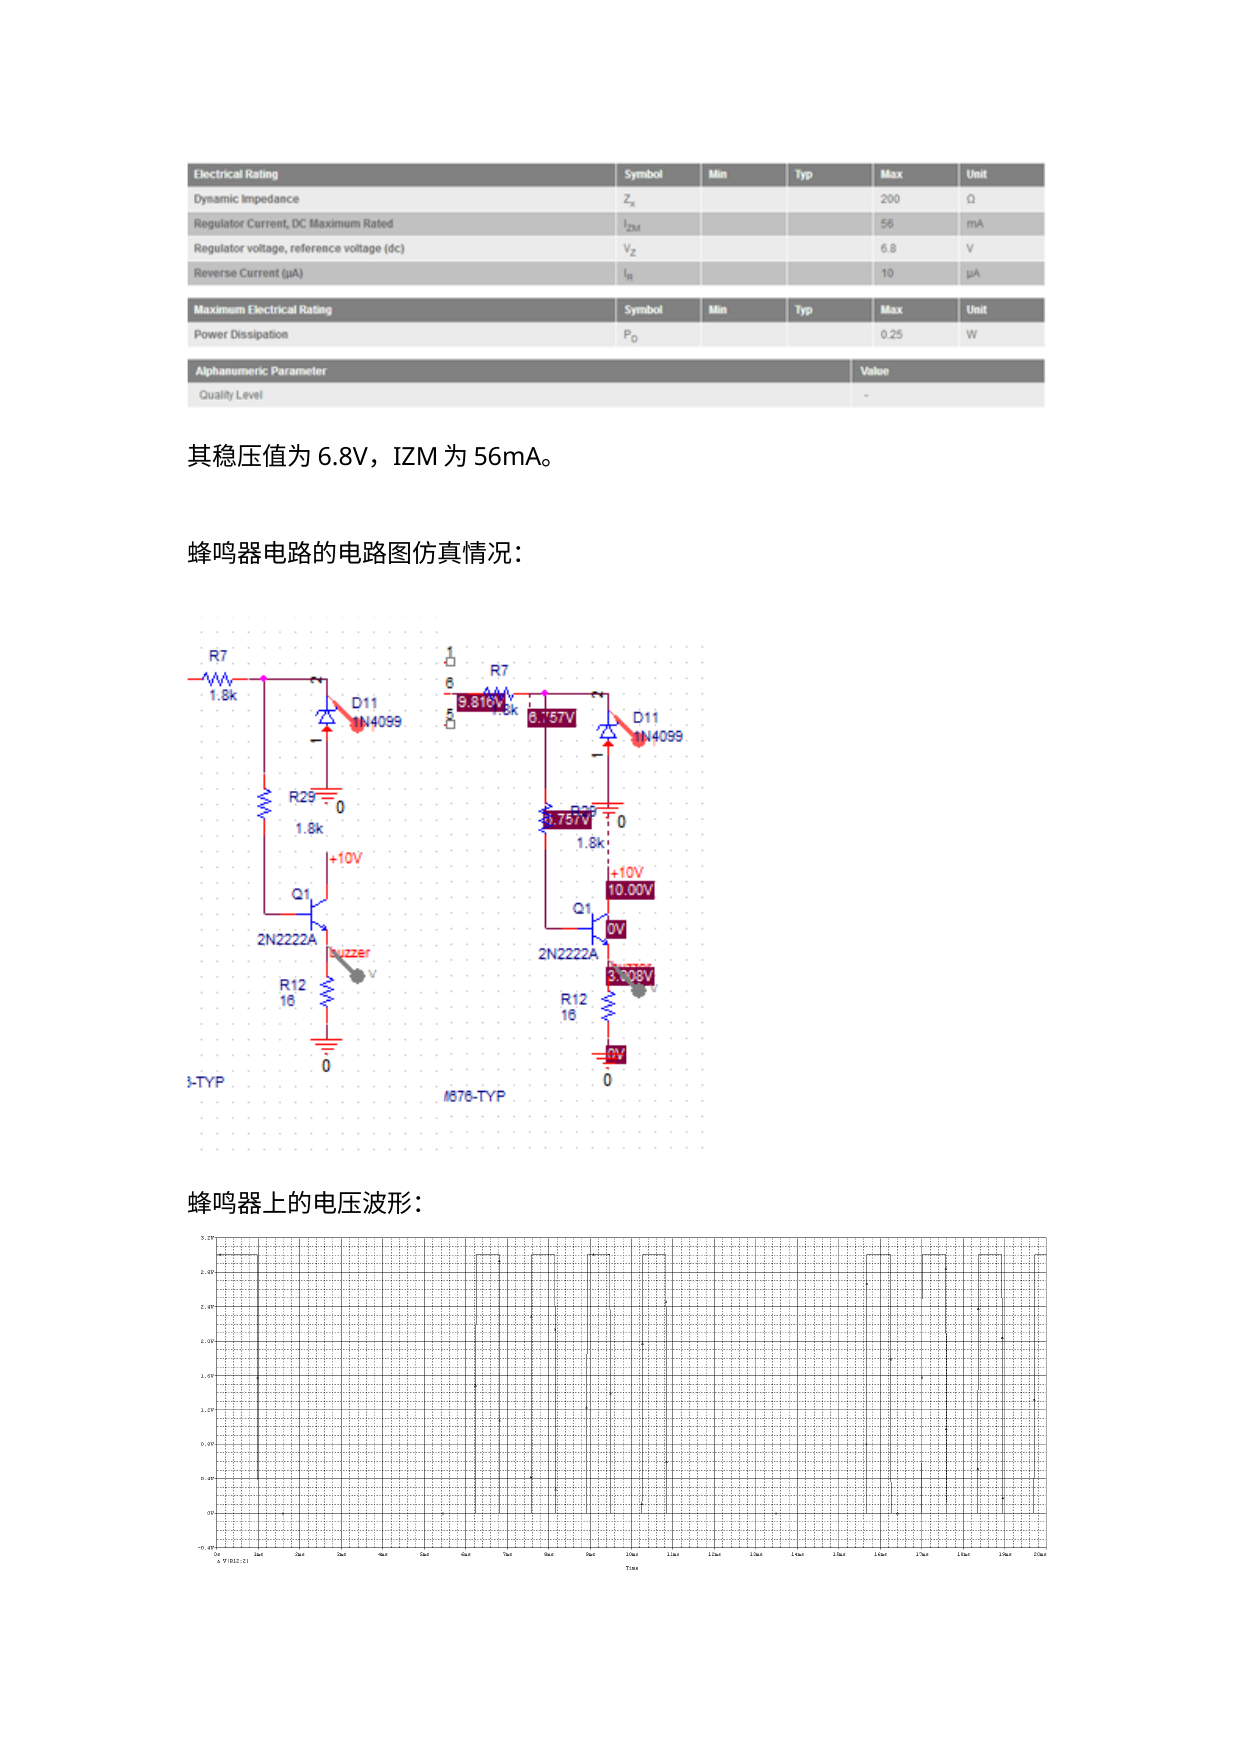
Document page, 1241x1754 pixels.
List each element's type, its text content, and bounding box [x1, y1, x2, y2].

picture [187, 162, 1053, 411]
text 蜂鸣器电路的电路图仿真情况： [187, 519, 1053, 584]
picture [187, 617, 705, 1152]
text 其稳压值为6.8V，IZM为56mA。 [187, 422, 1053, 487]
picture [187, 1234, 1053, 1571]
text 蜂鸣器上的电压波形： [187, 1169, 1053, 1234]
